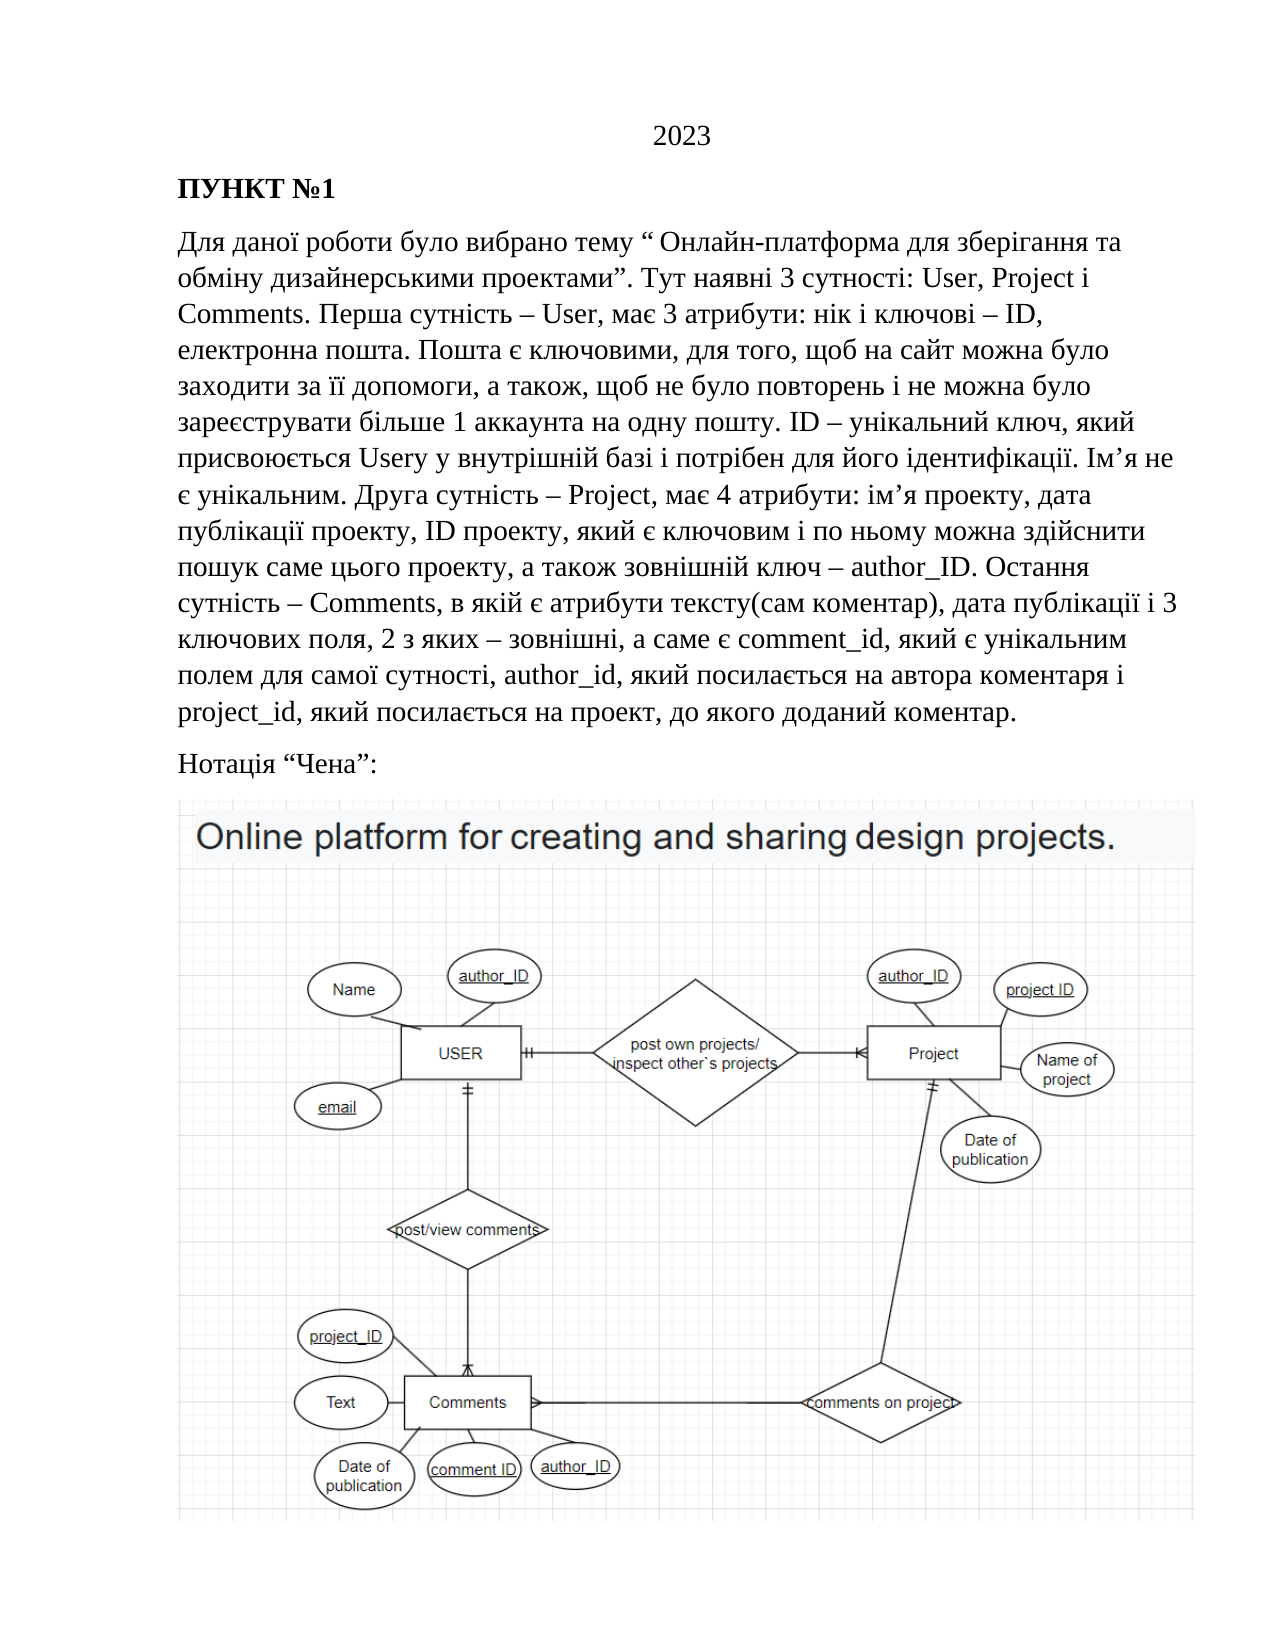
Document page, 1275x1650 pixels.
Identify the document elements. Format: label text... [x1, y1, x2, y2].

text Нотація “Чена”: [177, 746, 1186, 780]
text Для даної роботи було вибрано тему “ Онлайн-платформа для зберігання та обміну дизайнерськими проектами”. Тут наявні 3 сутності: User, Project і Comments. Перша сутність – User, має 3 атрибути: нік і ключові – ID, електронна пошта. Пошта є ключовими, для того, щоб на сайт можна було заходити за її допомоги, а також, щоб не було повторень і не можна було зареєструвати більше 1 аккаунта на одну пошту. ID – унікальний ключ, який присвоюється Usery у внутрішній базі і потрібен для його ідентифікації. Ім’я не є унікальним. Друга сутність – Project, має 4 атрибути: ім’я проекту, дата публікації проекту, ID проекту, який є ключовим і по ньому можна здійснити пошук саме цього проекту, а також зовнішній ключ – author_ID. Остання сутність – Comments, в якій є атрибути тексту(сам коментар), дата публікації і 3 ключових поля, 2 з яких – зовнішні, а саме є comment_id, який є унікальним полем для самої сутності, author_id, який посилається на автора коментаря і project_id, який посилається на проект, до якого доданий коментар. [177, 224, 1186, 727]
text ПУНКТ №1 [177, 171, 1186, 204]
text 2023 [177, 118, 1186, 152]
picture [177, 799, 1196, 1521]
